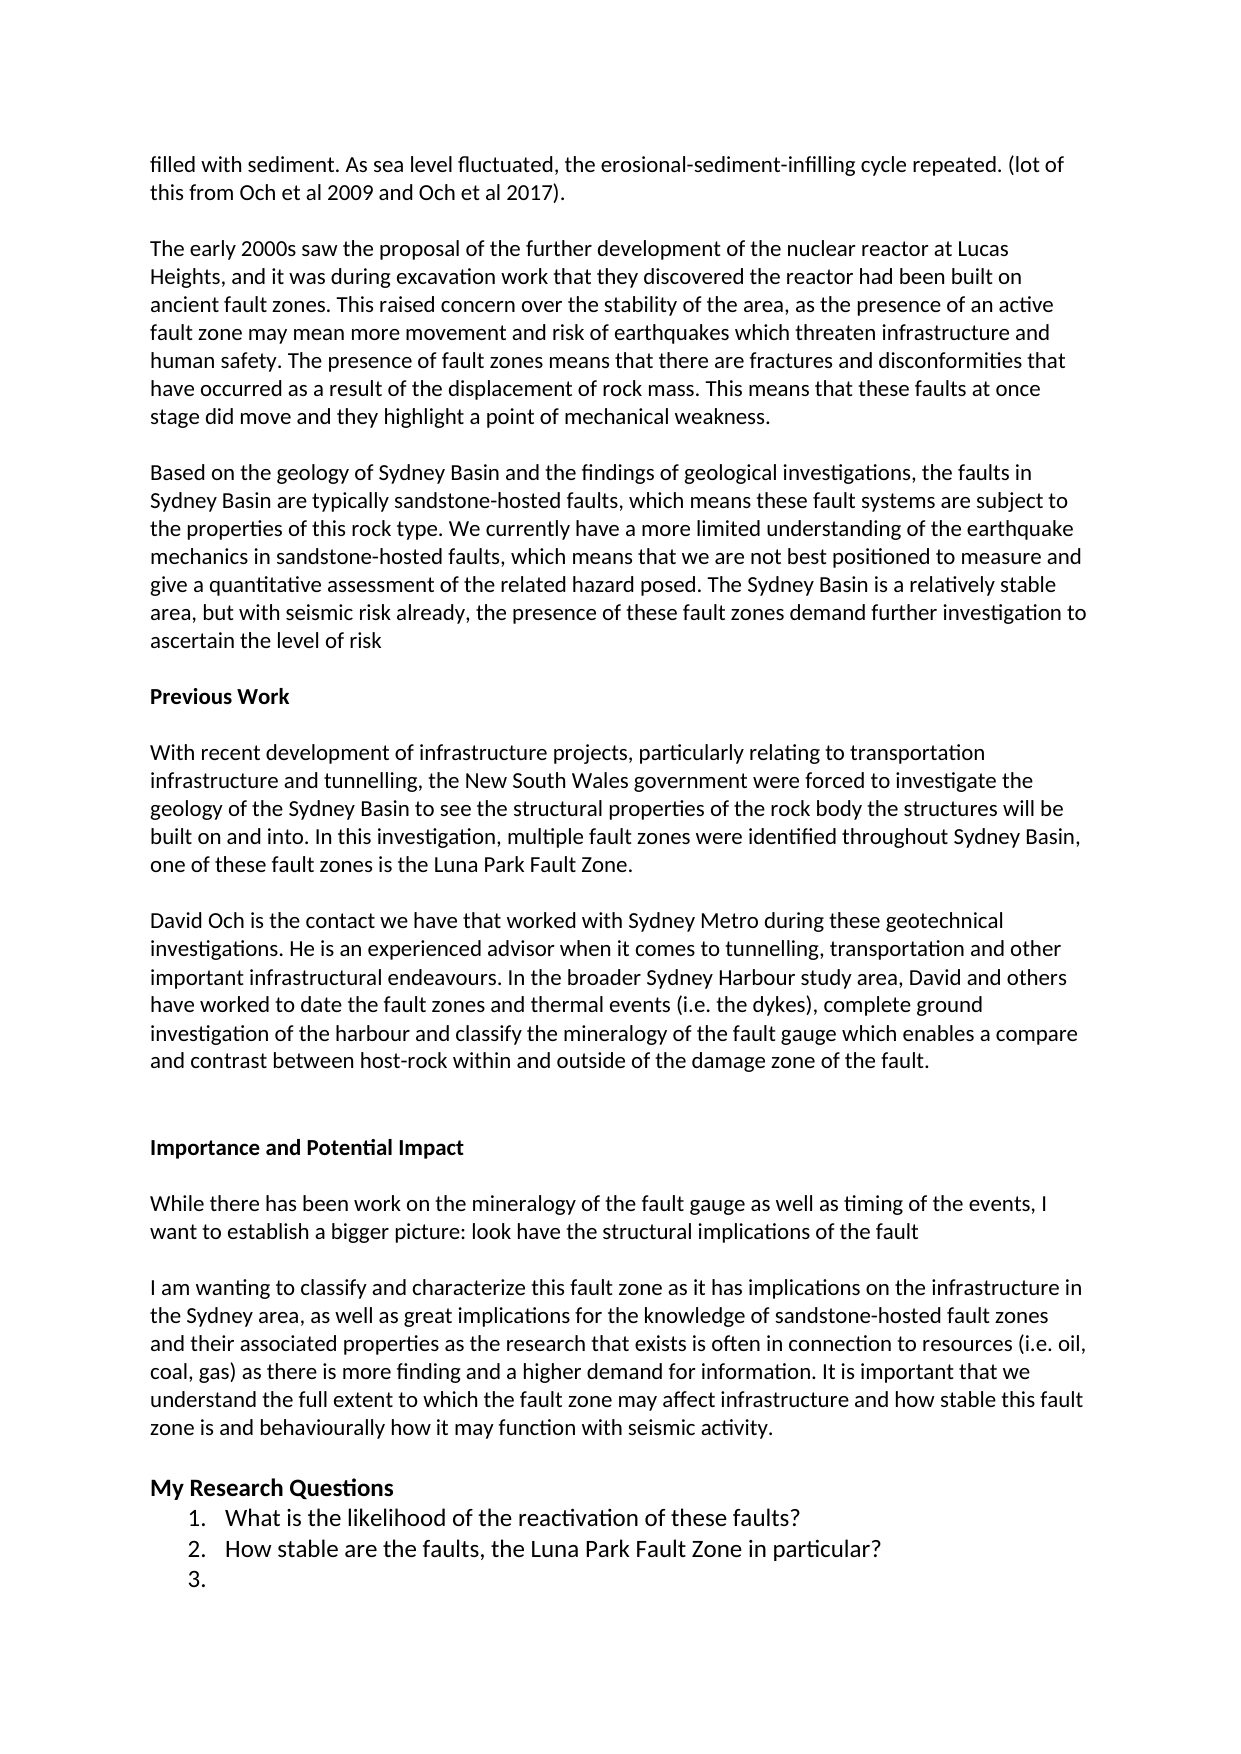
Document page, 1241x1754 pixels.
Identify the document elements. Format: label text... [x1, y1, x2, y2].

text While there has been work on the mineralogy of the fault gauge as well as timing of the events, I want to establish a bigger picture: look have the structural implications of the fault [150, 1189, 1090, 1245]
list What is the likelihood of the reactivation of these faults? [187, 1502, 1090, 1533]
text With recent development of infrastructure projects, particularly relating to transportation infrastructure and tunnelling, the New South Wales government were forced to investigate the geology of the Sydney Basin to see the structural properties of the rock body the structures will be built on and into. In this investigation, multiple fault zones were identified throughout Sydney Basin, one of these fault zones is the Luna Park Fault Zone. [150, 738, 1090, 878]
text David Och is the contact we have that worked with Sydney Metro during these geotechnical investigations. He is an experienced advisor when it comes to tunnelling, transportation and other important infrastructural endeavours. In the broader Sydney Harbour study area, David and others have worked to date the fault zones and thermal events (i.e. the dykes), complete ground investigation of the harbour and classify the mineralogy of the fault gauge which enables a compare and contrast between host-rock within and outside of the damage zone of the fault. [150, 907, 1090, 1075]
text The early 2000s saw the proposal of the further development of the nuclear reactor at Lucas Heights, and it was during excavation work that they discovered the reactor had been built on ancient fault zones. This raised concern over the stability of the area, as the presence of an active fault zone may mean more movement and risk of earthquakes which threaten infrastructure and human safety. The presence of fault zones means that there are fractures and disconformities that have occurred as a result of the displacement of rock mass. This means that these faults at once stage did move and they highlight a point of mechanical weakness. [150, 234, 1090, 430]
text Importance and Potential Impact [150, 1133, 1090, 1161]
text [150, 150, 1090, 206]
text Based on the geology of Sydney Basin and the findings of geological investigations, the faults in Sydney Basin are typically sandstone-hosted faults, which means these fault systems are subject to the properties of this rock type. We currently have a more limited understanding of the earthquake mechanics in sandstone-hosted faults, which means that we are not best positioned to measure and give a quantitative assessment of the related hazard posed. The Sydney Basin is a relatively stable area, but with seismic risk already, the presence of these fault zones demand further investigation to ascertain the level of risk [150, 458, 1090, 654]
text Previous Work [150, 682, 1090, 710]
text I am wanting to classify and characterize this fault zone as it has implications on the infrastructure in the Sydney area, as well as great implications for the knowledge of sandstone-hosted fault zones and their associated properties as the research that exists is often in connection to resources (i.e. oil, coal, gas) as there is more finding and a higher demand for information. It is important that we understand the full extent to which the fault zone may affect infrastructure and how stable this fault zone is and behaviourally how it may function with seismic activity. [150, 1273, 1090, 1441]
text My Research Questions [150, 1472, 1090, 1502]
list How stable are the faults, the Luna Park Fault Zone in particular? [187, 1533, 1090, 1563]
